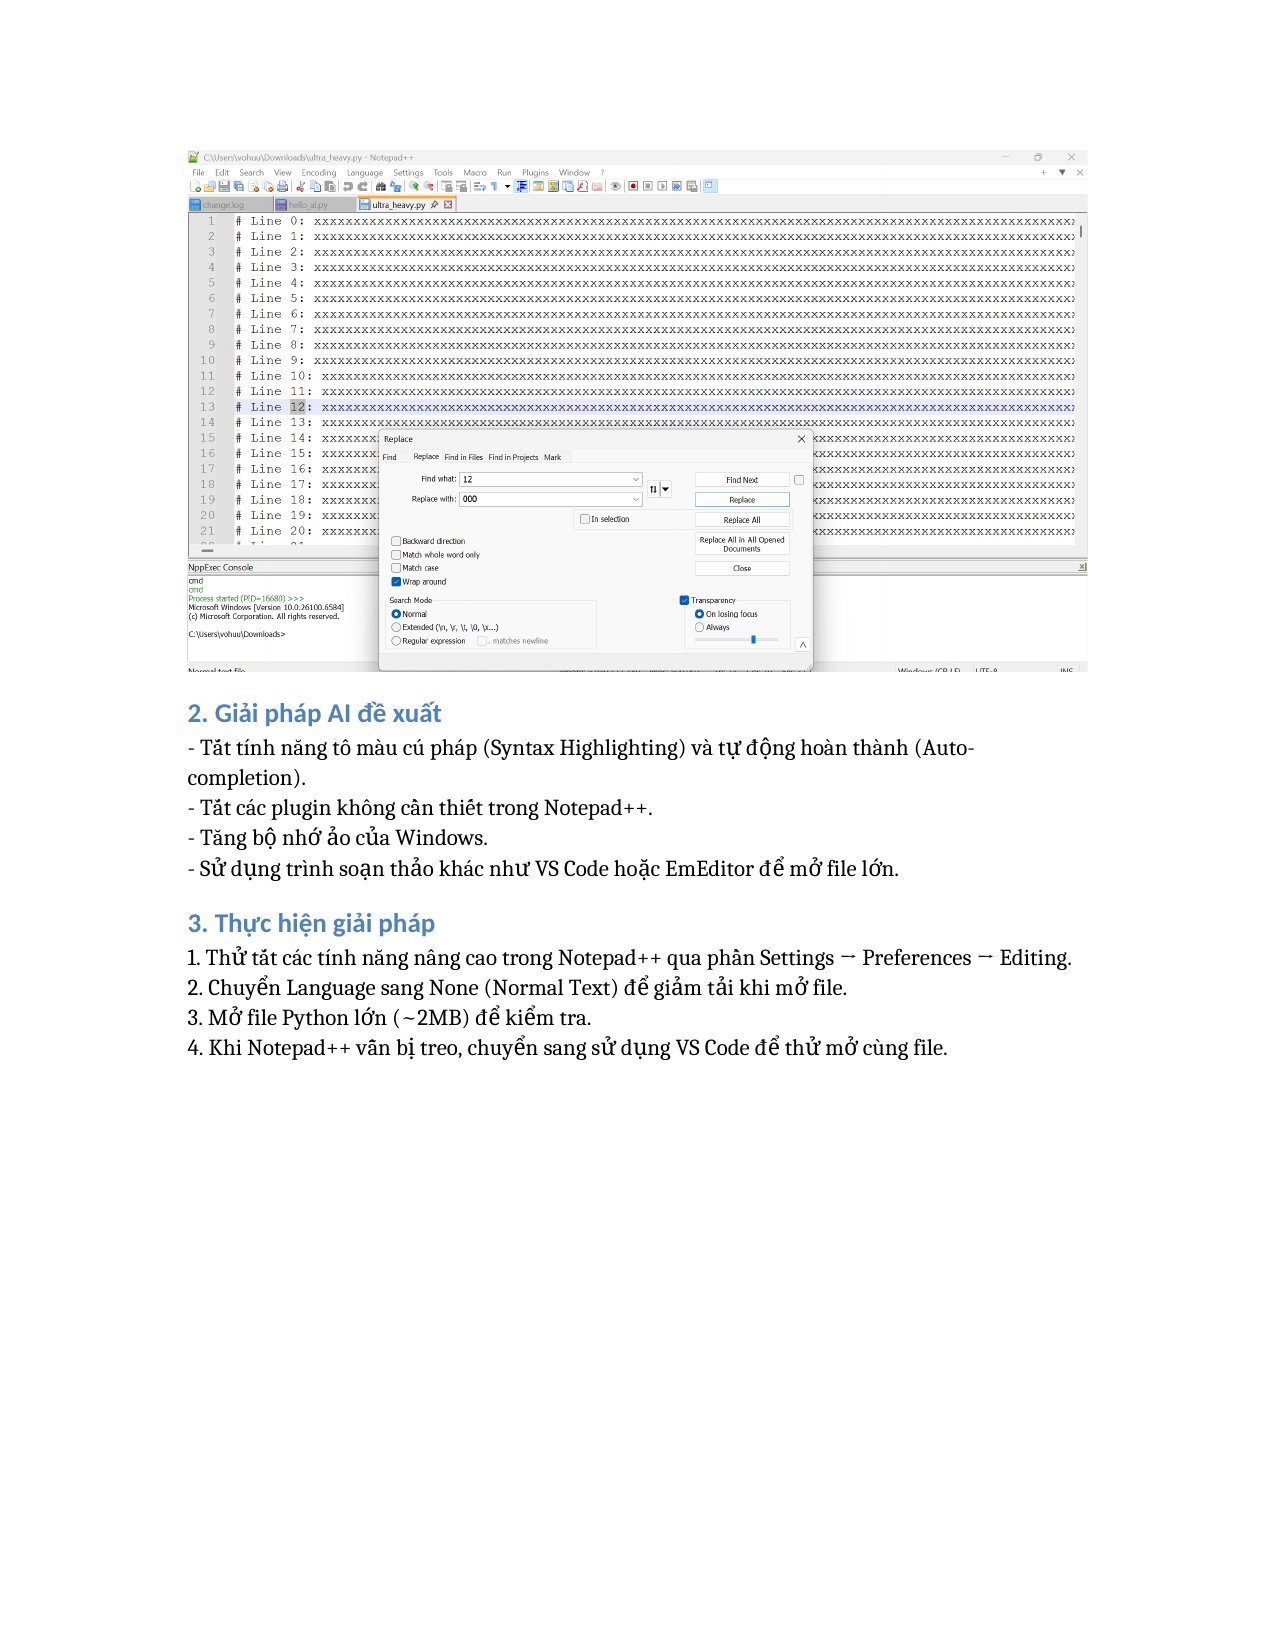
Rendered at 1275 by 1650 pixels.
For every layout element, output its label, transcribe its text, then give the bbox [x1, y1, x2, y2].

text 1. Thử tắt các tính năng nâng cao trong Notepad++ qua phần Settings → Preferences → Editing. 2. Chuyển Language sang None (Normal Text) để giảm tải khi mở file. 3. Mở file Python lớn (~2MB) để kiểm tra. 4. Khi Notepad++ vẫn bị treo, chuyển sang sử dụng VS Code để thử mở cùng file. [187, 944, 1087, 1061]
picture [187, 150, 1088, 672]
subtitle 3. Thực hiện giải pháp [187, 906, 1087, 939]
text - Tắt tính năng tô màu cú pháp (Syntax Highlighting) và tự động hoàn thành (Auto-completion). - Tắt các plugin không cần thiết trong Notepad++. - Tăng bộ nhớ ảo của Windows. - Sử dụng trình soạn thảo khác như VS Code hoặc EmEditor để mở file lớn. [187, 734, 1087, 882]
subtitle 2. Giải pháp AI đề xuất [187, 697, 1087, 730]
